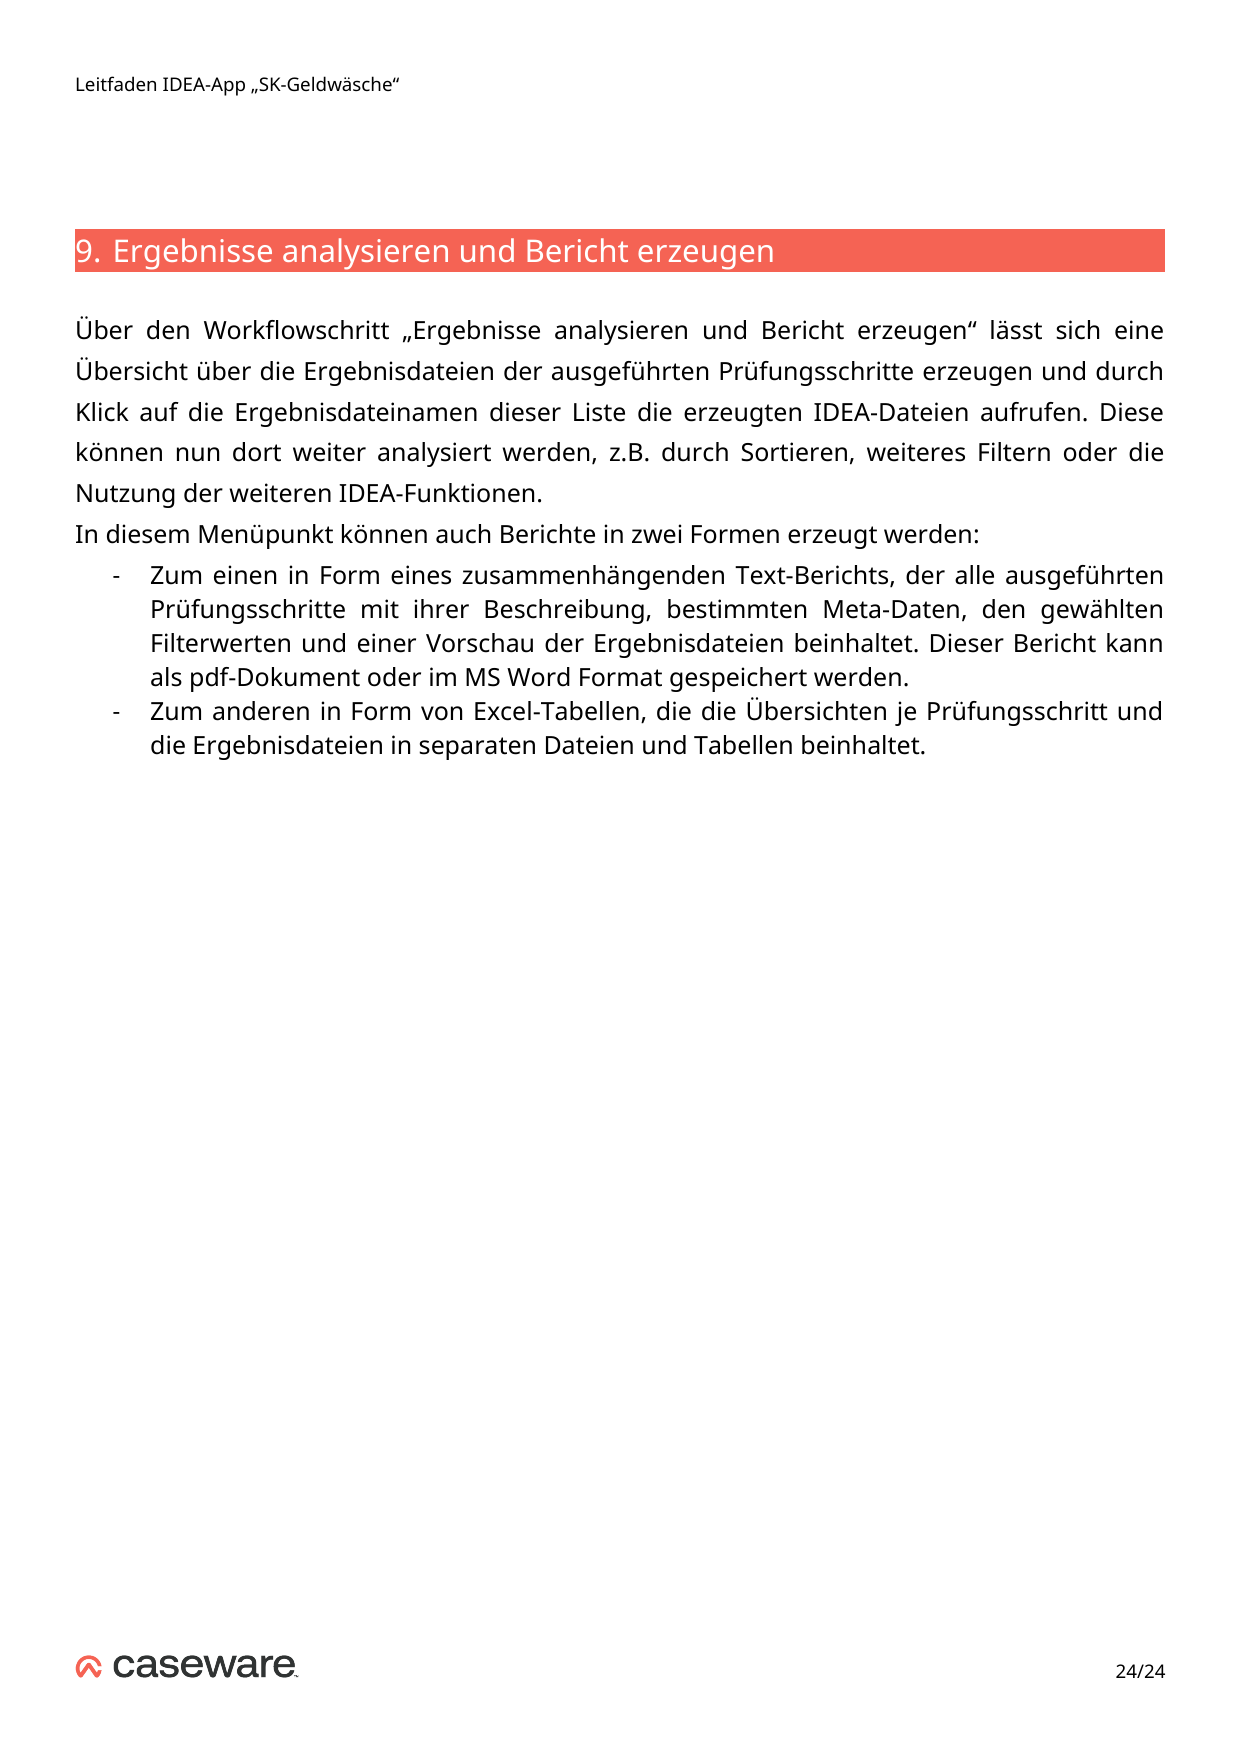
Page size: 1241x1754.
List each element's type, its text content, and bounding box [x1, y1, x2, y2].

text In diesem Menüpunkt können auch Berichte in zwei Formen erzeugt werden: [75, 517, 1165, 551]
picture [75, 1655, 299, 1678]
text Über den Workflowschritt „Ergebnisse analysieren und Bericht erzeugen“ lässt sich eine Übersicht über die Ergebnisdateien der ausgeführten Prüfungsschritte erzeugen und durch Klick auf die Ergebnisdateinamen dieser Liste die erzeugten IDEA-Dateien aufrufen. Diese können nun dort weiter analysiert werden, z.B. durch Sortieren, weiteres Filtern oder die Nutzung der weiteren IDEA-Funktionen. [75, 313, 1165, 510]
list Zum einen in Form eines zusammenhängenden Text-Berichts, der alle ausgeführten Prüfungsschritte mit ihrer Beschreibung, bestimmten Meta-Daten, den gewählten Filterwerten und einer Vorschau der Ergebnisdateien beinhaltet. Dieser Bericht kann als pdf-Dokument oder im MS Word Format gespeichert werden. [112, 558, 1165, 694]
list Zum anderen in Form von Excel-Tabellen, die die Übersichten je Prüfungsschritt und die Ergebnisdateien in separaten Dateien und Tabellen beinhaltet. [112, 694, 1165, 762]
subtitle Ergebnisse analysieren und Bericht erzeugen [75, 229, 1165, 272]
